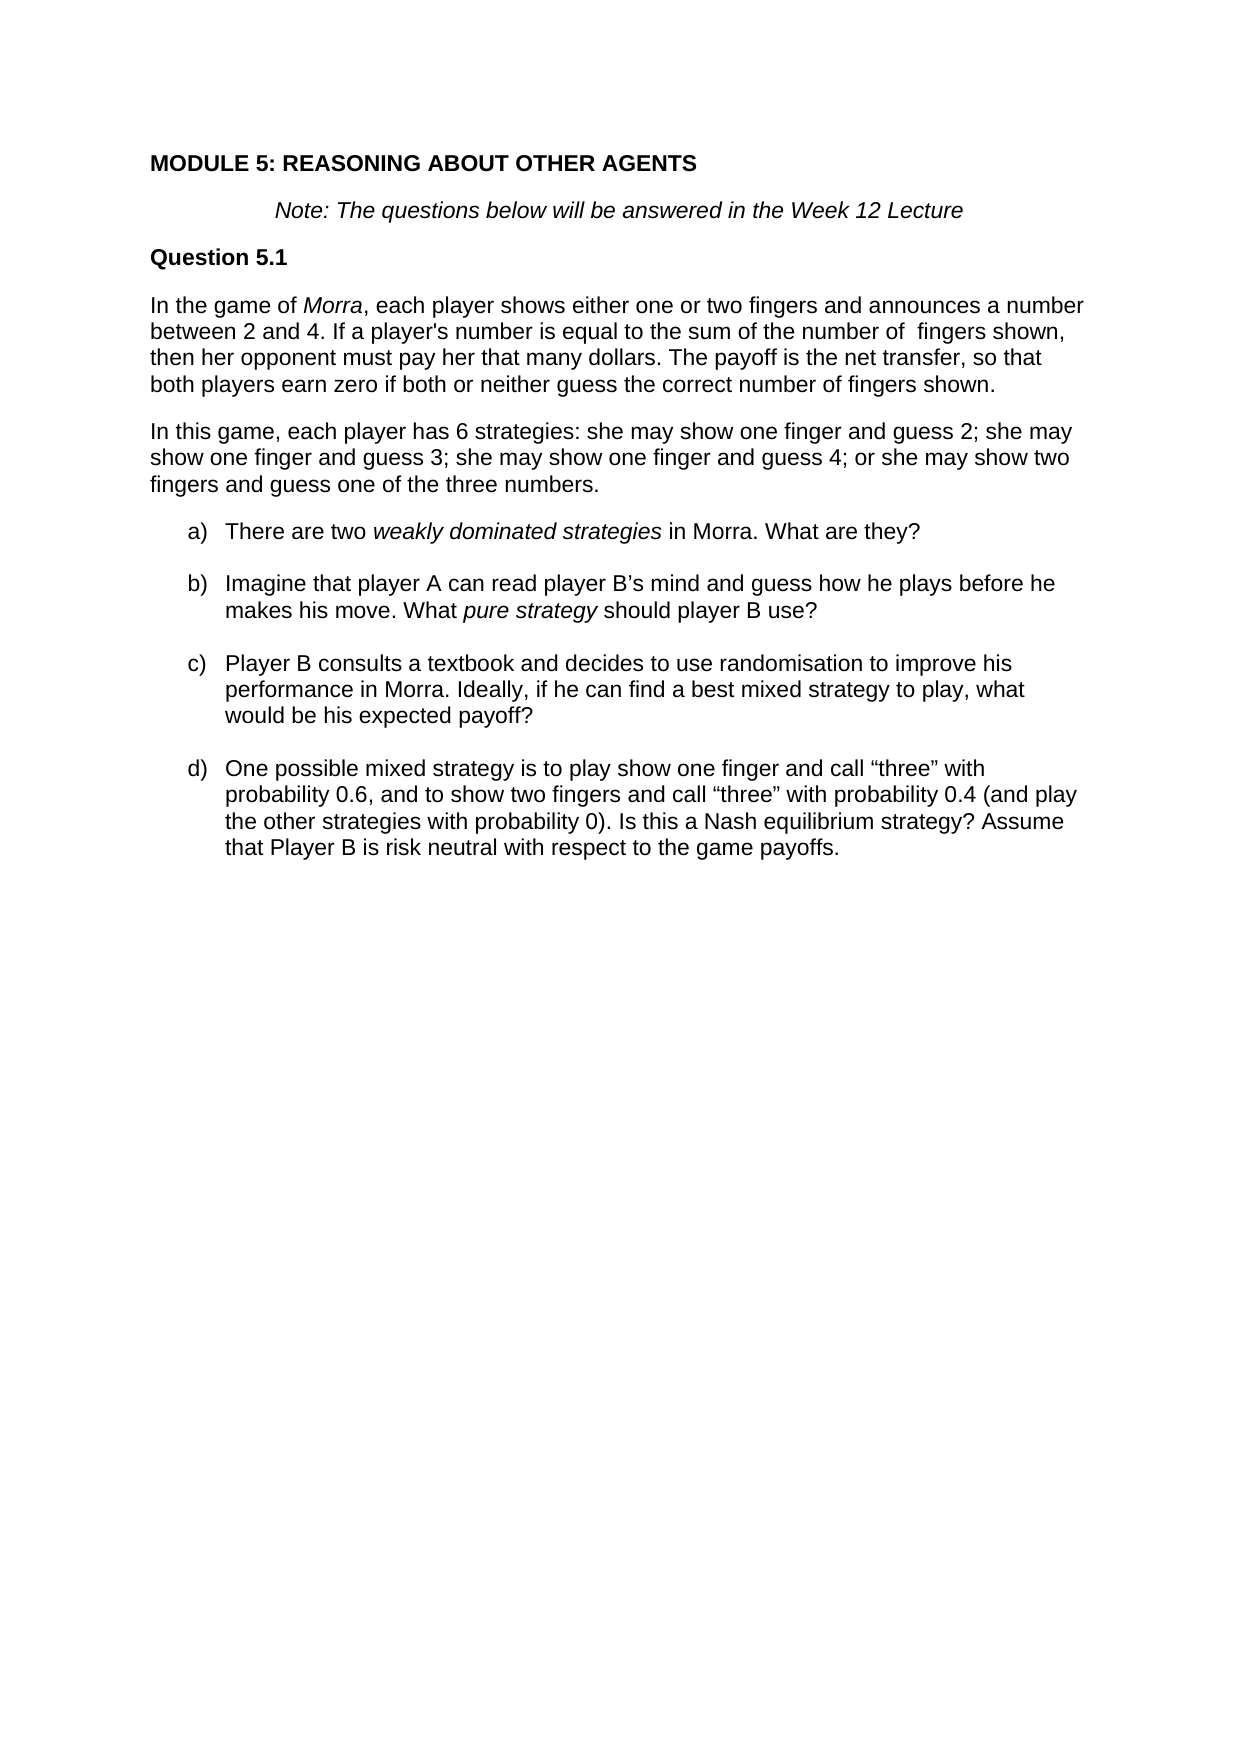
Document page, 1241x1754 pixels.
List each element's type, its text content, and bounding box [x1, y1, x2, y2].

list There are two weakly dominated strategies in Morra. What are they? [187, 518, 1090, 544]
text Note: The questions below will be answered in the Week 12 Lecture [150, 197, 1090, 223]
text Question 5.1 [150, 244, 1090, 271]
list Player B consults a textbook and decides to use randomisation to improve his performance in Morra. Ideally, if he can find a best mixed strategy to play, what would be his expected payoff? [187, 649, 1090, 728]
text In the game of Morra, each player shows either one or two fingers and announces a number between 2 and 4. If a player's number is equal to the sum of the number of fingers shown, then her opponent must pay her that many dollars. The payoff is the net transfer, so that both players earn zero if both or neither guess the correct number of fingers shown. [150, 292, 1090, 397]
list Imagine that player A can read player B’s mind and guess how he plays before he makes his move. What pure strategy should player B use? [187, 570, 1090, 623]
list One possible mixed strategy is to play show one finger and call “three” with probability 0.6, and to show two fingers and call “three” with probability 0.4 (and play the other strategies with probability 0). Is this a Nash equilibrium strategy? Assume that Player B is risk neutral with respect to the game payoffs. [187, 755, 1090, 860]
text In this game, each player has 6 strategies: she may show one finger and guess 2; she may show one finger and guess 3; she may show one finger and guess 4; or she may show two fingers and guess one of the three numbers. [150, 418, 1090, 497]
text MODULE 5: REASONING ABOUT OTHER AGENTS [150, 150, 1090, 176]
